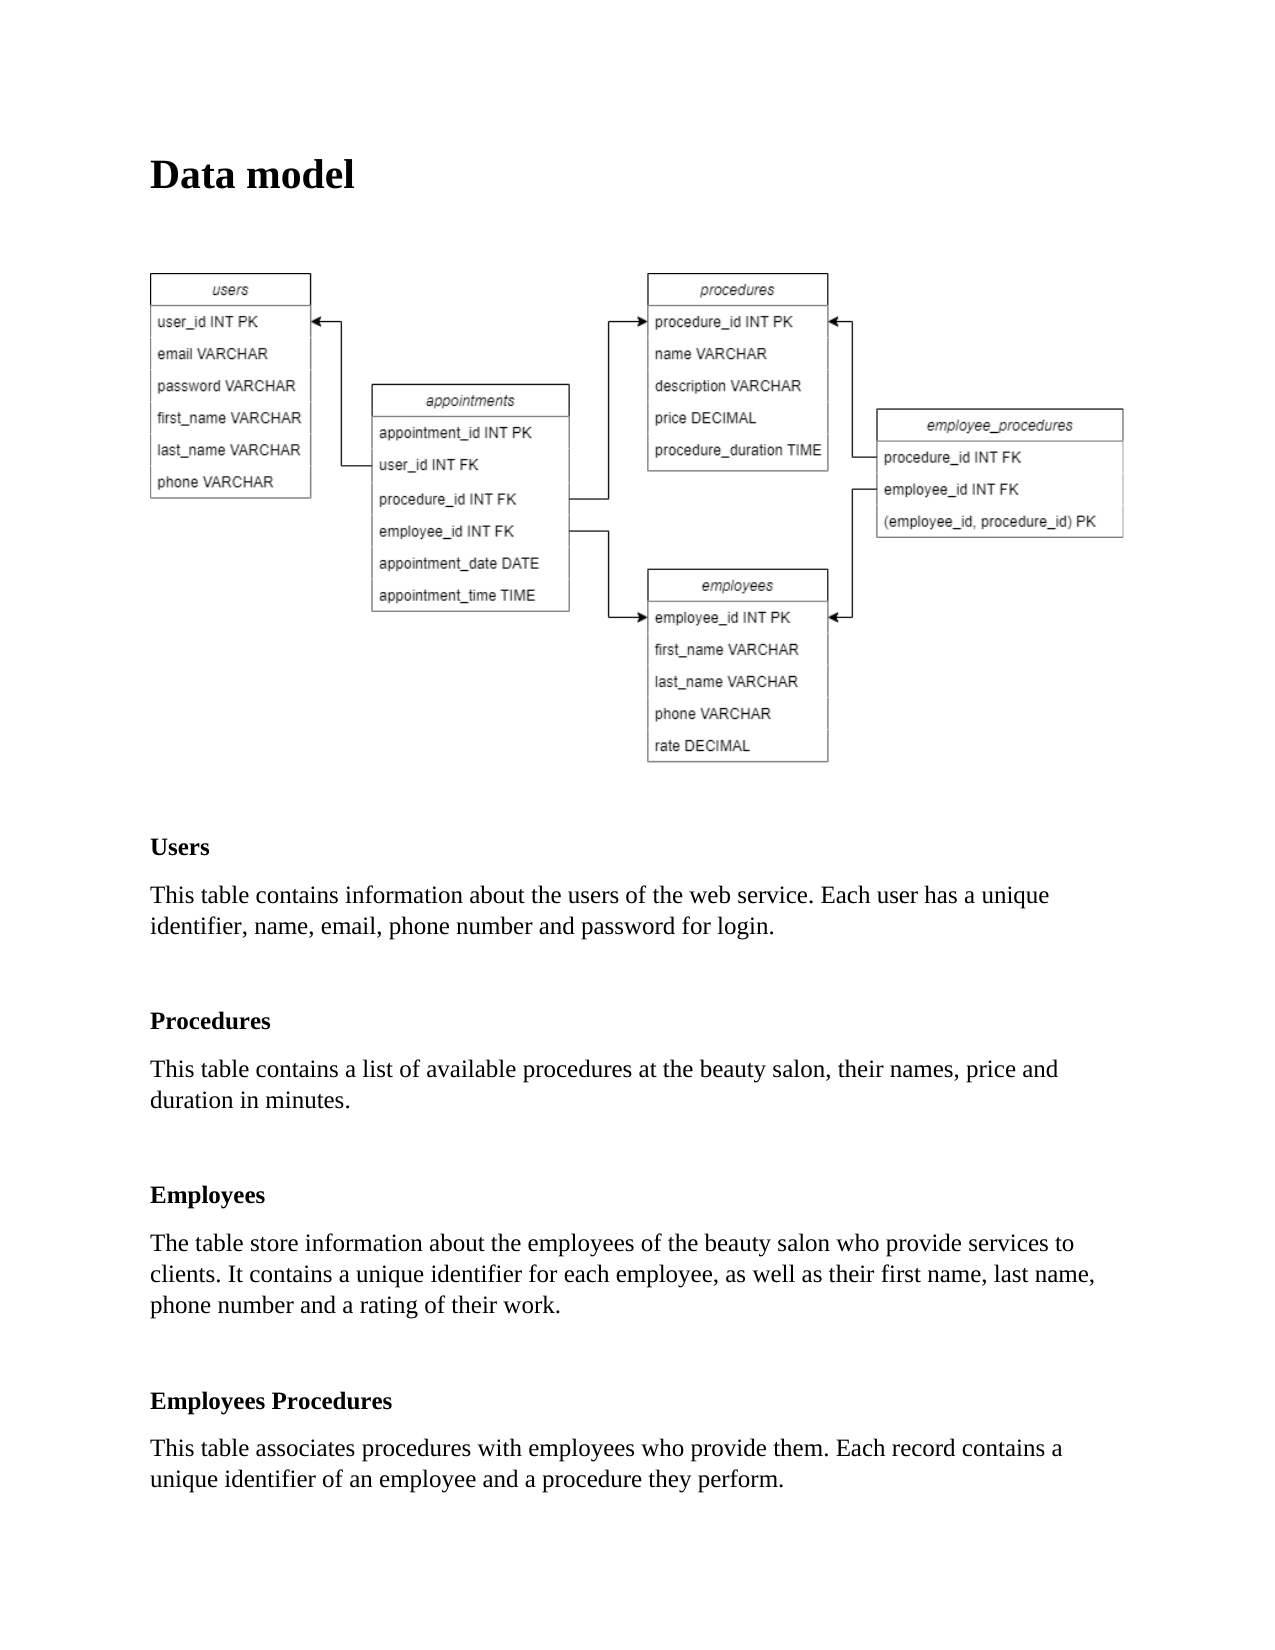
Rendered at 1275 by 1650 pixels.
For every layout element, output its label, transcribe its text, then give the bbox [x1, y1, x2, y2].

text This table contains a list of available procedures at the beauty salon, their names, price and duration in minutes. [150, 1054, 1125, 1114]
text Users [150, 832, 1125, 861]
text Procedures [150, 1006, 1125, 1035]
text Employees [150, 1181, 1125, 1209]
text This table contains information about the users of the web service. Each user has a unique identifier, name, email, phone number and password for login. [150, 880, 1125, 940]
text This table associates procedures with employees who provide them. Each record contains a unique identifier of an employee and a procedure they perform. [150, 1433, 1125, 1493]
picture [150, 273, 1124, 766]
text The table store information about the employees of the beauty salon who provide services to clients. It contains a unique identifier for each employee, as well as their first name, last name, phone number and a rating of their work. [150, 1228, 1125, 1319]
text Data model [150, 150, 1125, 198]
text Employees Procedures [150, 1386, 1125, 1414]
